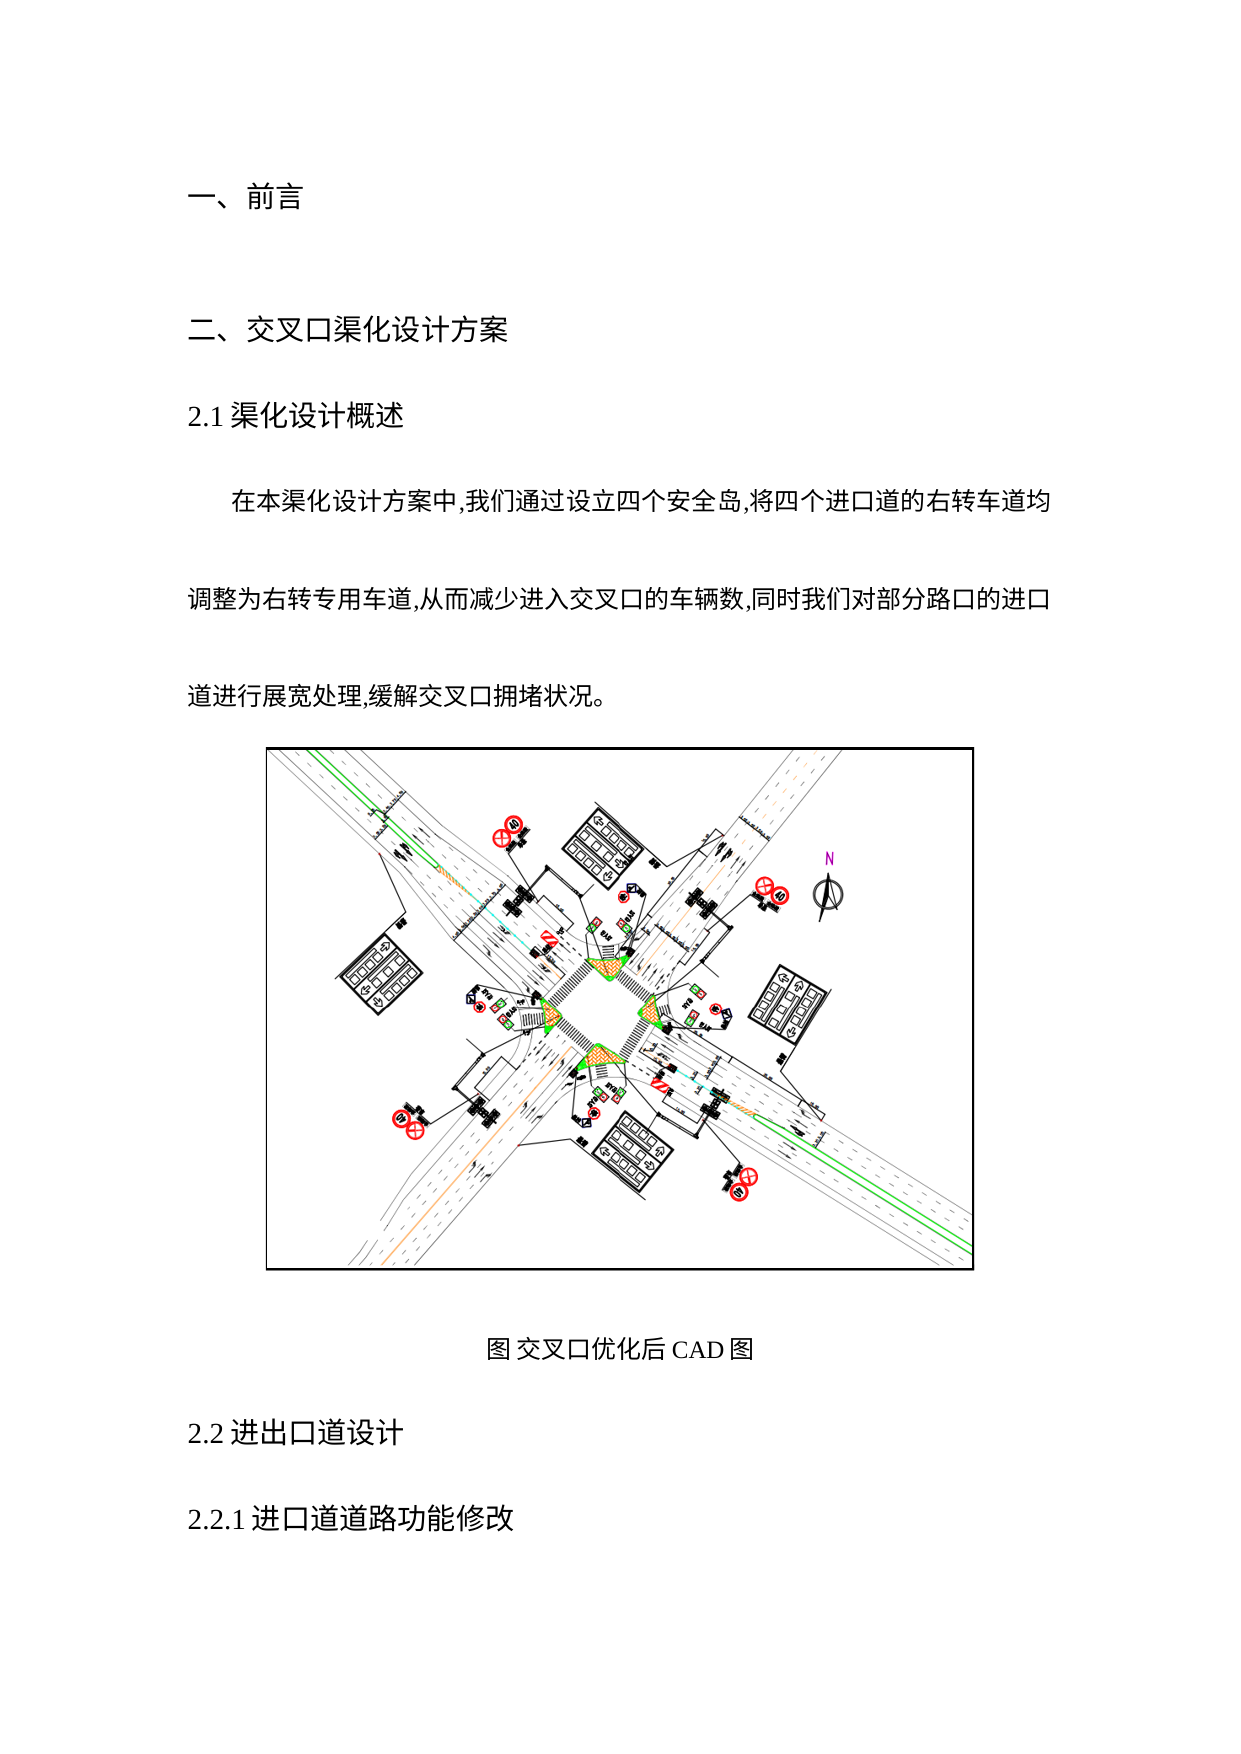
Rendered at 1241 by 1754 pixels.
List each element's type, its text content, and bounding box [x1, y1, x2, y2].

picture [265, 745, 975, 1271]
text 二、交叉口渠化设计方案 [187, 295, 1053, 360]
text 在本渠化设计方案中,我们通过设立四个安全岛,将四个进口道的右转车道均调整为右转专用车道,从而减少进入交叉口的车辆数,同时我们对部分路口的进口道进行展宽处理,缓解交叉口拥堵状况。 [187, 467, 1053, 727]
text 一、前言 [187, 162, 1053, 227]
text 2.2.1进口道道路功能修改 [187, 1484, 1053, 1549]
text 2.1渠化设计概述 [187, 381, 1053, 446]
text 2.2进出口道设计 [187, 1398, 1053, 1463]
text 图 交叉口优化后CAD图 [187, 1315, 1053, 1380]
